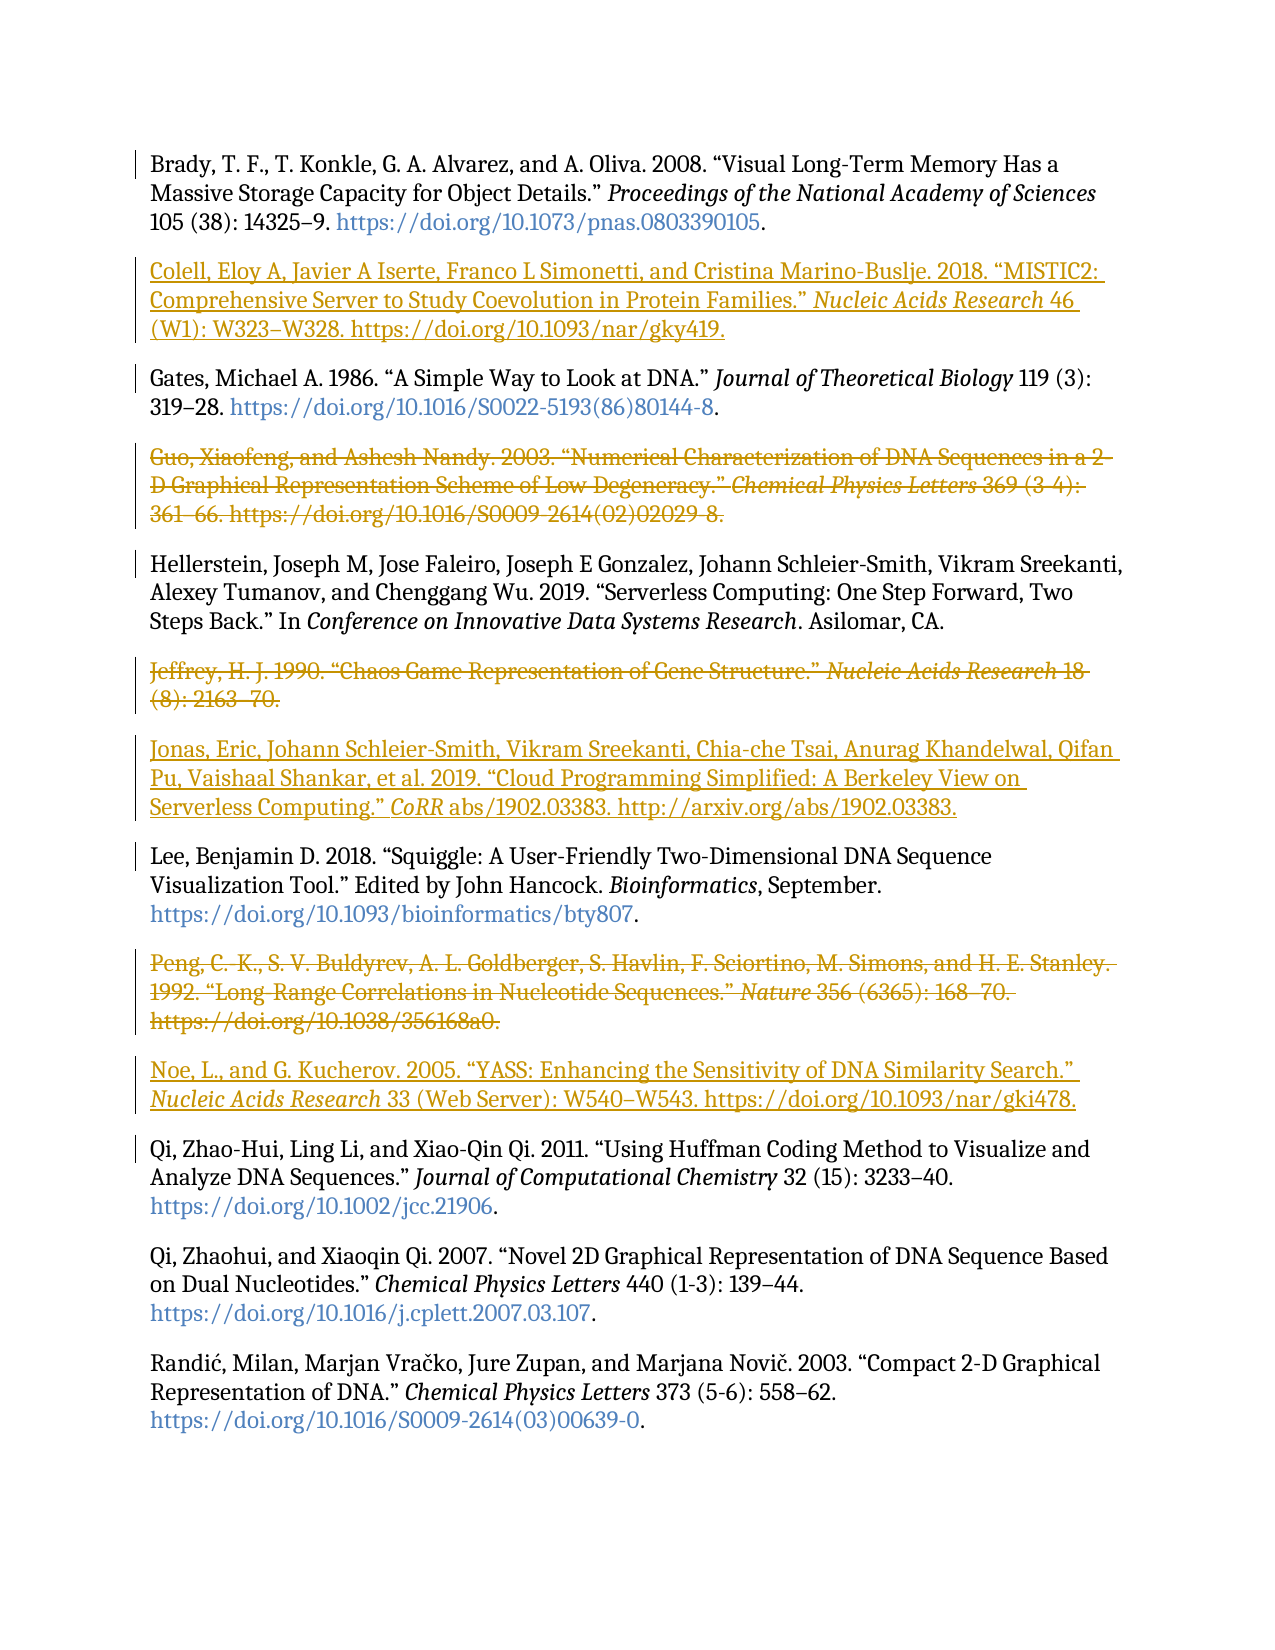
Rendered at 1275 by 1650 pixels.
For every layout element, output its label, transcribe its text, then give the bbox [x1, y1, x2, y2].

text Qi, Zhaohui, and Xiaoqin Qi. 2007. “Novel 2D Graphical Representation of DNA Sequence Based on Dual Nucleotides.” Chemical Physics Letters 440 (1-3): 139–44. https://doi.org/10.1016/j.cplett.2007.03.107. [150, 1242, 1125, 1328]
text Qi, Zhao-Hui, Ling Li, and Xiao-Qin Qi. 2011. “Using Huffman Coding Method to Visualize and Analyze DNA Sequences.” Journal of Computational Chemistry 32 (15): 3233–40. https://doi.org/10.1002/jcc.21906. [150, 1134, 1125, 1221]
text Brady, T. F., T. Konkle, G. A. Alvarez, and A. Oliva. 2008. “Visual Long-Term Memory Has a Massive Storage Capacity for Object Details.” Proceedings of the National Academy of Sciences 105 (38): 14325–9. https://doi.org/10.1073/pnas.0803390105. [150, 150, 1125, 236]
text Hellerstein, Joseph M, Jose Faleiro, Joseph E Gonzalez, Johann Schleier-Smith, Vikram Sreekanti, Alexey Tumanov, and Chenggang Wu. 2019. “Serverless Computing: One Step Forward, Two Steps Back.” In Conference on Innovative Data Systems Research. Asilomar, CA. [150, 549, 1125, 636]
text Gates, Michael A. 1986. “A Simple Way to Look at DNA.” Journal of Theoretical Biology 119 (3): 319–28. https://doi.org/10.1016/S0022-5193(86)80144-8. [150, 364, 1125, 422]
text Lee, Benjamin D. 2018. “Squiggle: A User-Friendly Two-Dimensional DNA Sequence Visualization Tool.” Edited by John Hancock. Bioinformatics, September. https://doi.org/10.1093/bioinformatics/bty807. [150, 842, 1125, 928]
text Randić, Milan, Marjan Vračko, Jure Zupan, and Marjana Novič. 2003. “Compact 2-D Graphical Representation of DNA.” Chemical Physics Letters 373 (5-6): 558–62. https://doi.org/10.1016/S0009-2614(03)00639-0. [150, 1349, 1125, 1435]
